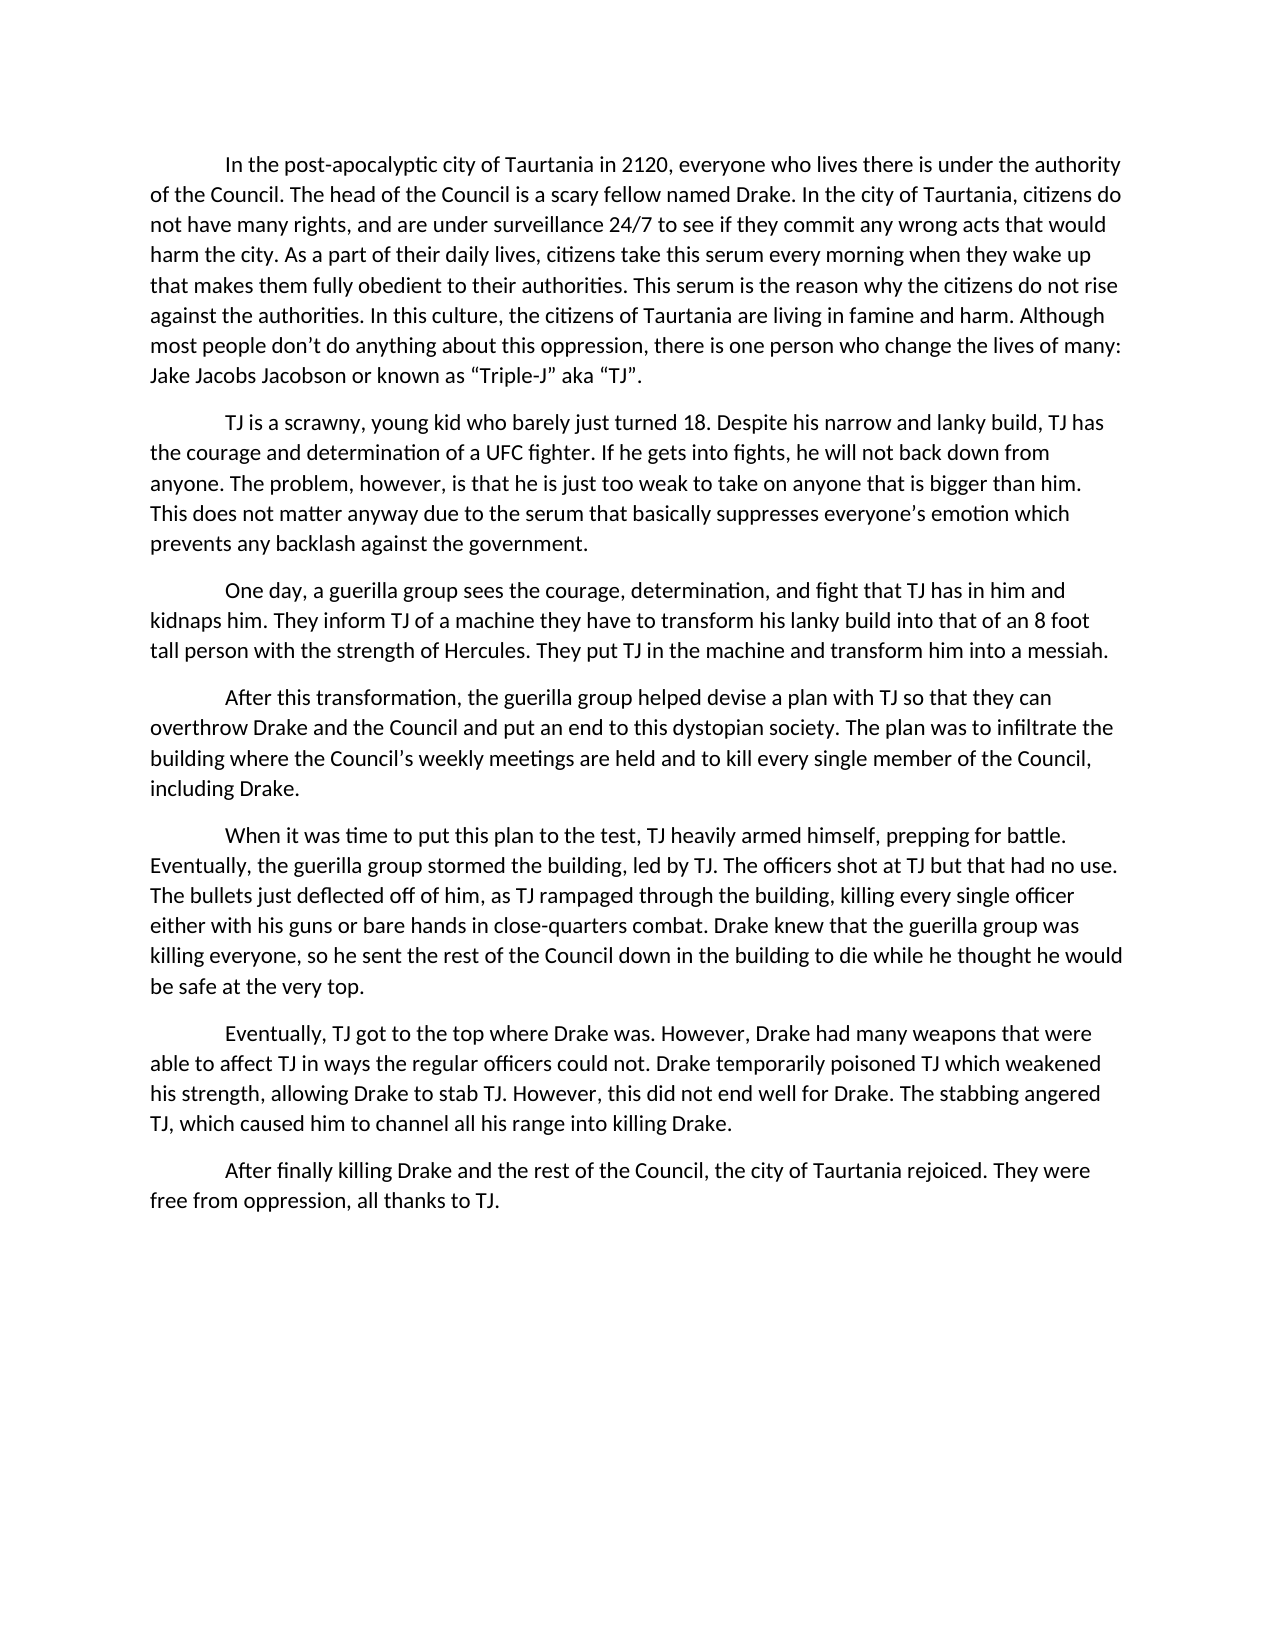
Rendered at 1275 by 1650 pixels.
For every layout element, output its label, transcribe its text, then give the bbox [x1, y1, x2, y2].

text TJ is a scrawny, young kid who barely just turned 18. Despite his narrow and lanky build, TJ has the courage and determination of a UFC fighter. If he gets into fights, he will not back down from anyone. The problem, however, is that he is just too weak to take on anyone that is bigger than him. This does not matter anyway due to the serum that basically suppresses everyone’s emotion which prevents any backlash against the government. [150, 408, 1125, 557]
text Eventually, TJ got to the top where Drake was. However, Drake had many weapons that were able to affect TJ in ways the regular officers could not. Drake temporarily poisoned TJ which weakened his strength, allowing Drake to stab TJ. However, this did not end well for Drake. The stabbing angered TJ, which caused him to channel all his range into killing Drake. [150, 1019, 1125, 1137]
text When it was time to put this plan to the test, TJ heavily armed himself, prepping for battle. Eventually, the guerilla group stormed the building, led by TJ. The officers shot at TJ but that had no use. The bullets just deflected off of him, as TJ rampaged through the building, killing every single officer either with his guns or bare hands in close-quarters combat. Drake knew that the guerilla group was killing everyone, so he sent the rest of the Council down in the building to die while he thought he would be safe at the very top. [150, 821, 1125, 1000]
text One day, a guerilla group sees the courage, determination, and fight that TJ has in him and kidnaps him. They inform TJ of a machine they have to transform his lanky build into that of an 8 foot tall person with the strength of Hercules. They put TJ in the machine and transform him into a messiah. [150, 576, 1125, 664]
text In the post-apocalyptic city of Taurtania in 2120, everyone who lives there is under the authority of the Council. The head of the Council is a scary fellow named Drake. In the city of Taurtania, citizens do not have many rights, and are under surveillance 24/7 to see if they commit any wrong acts that would harm the city. As a part of their daily lives, citizens take this serum every morning when they wake up that makes them fully obedient to their authorities. This serum is the reason why the citizens do not rise against the authorities. In this culture, the citizens of Taurtania are living in famine and harm. Although most people don’t do anything about this oppression, there is one person who change the lives of many: Jake Jacobs Jacobson or known as “Triple-J” aka “TJ”. [150, 150, 1125, 389]
text After finally killing Drake and the rest of the Council, the city of Taurtania rejoiced. They were free from oppression, all thanks to TJ. [150, 1156, 1125, 1214]
text After this transformation, the guerilla group helped devise a plan with TJ so that they can overthrow Drake and the Council and put an end to this dystopian society. The plan was to infiltrate the building where the Council’s weekly meetings are held and to kill every single member of the Council, including Drake. [150, 683, 1125, 802]
